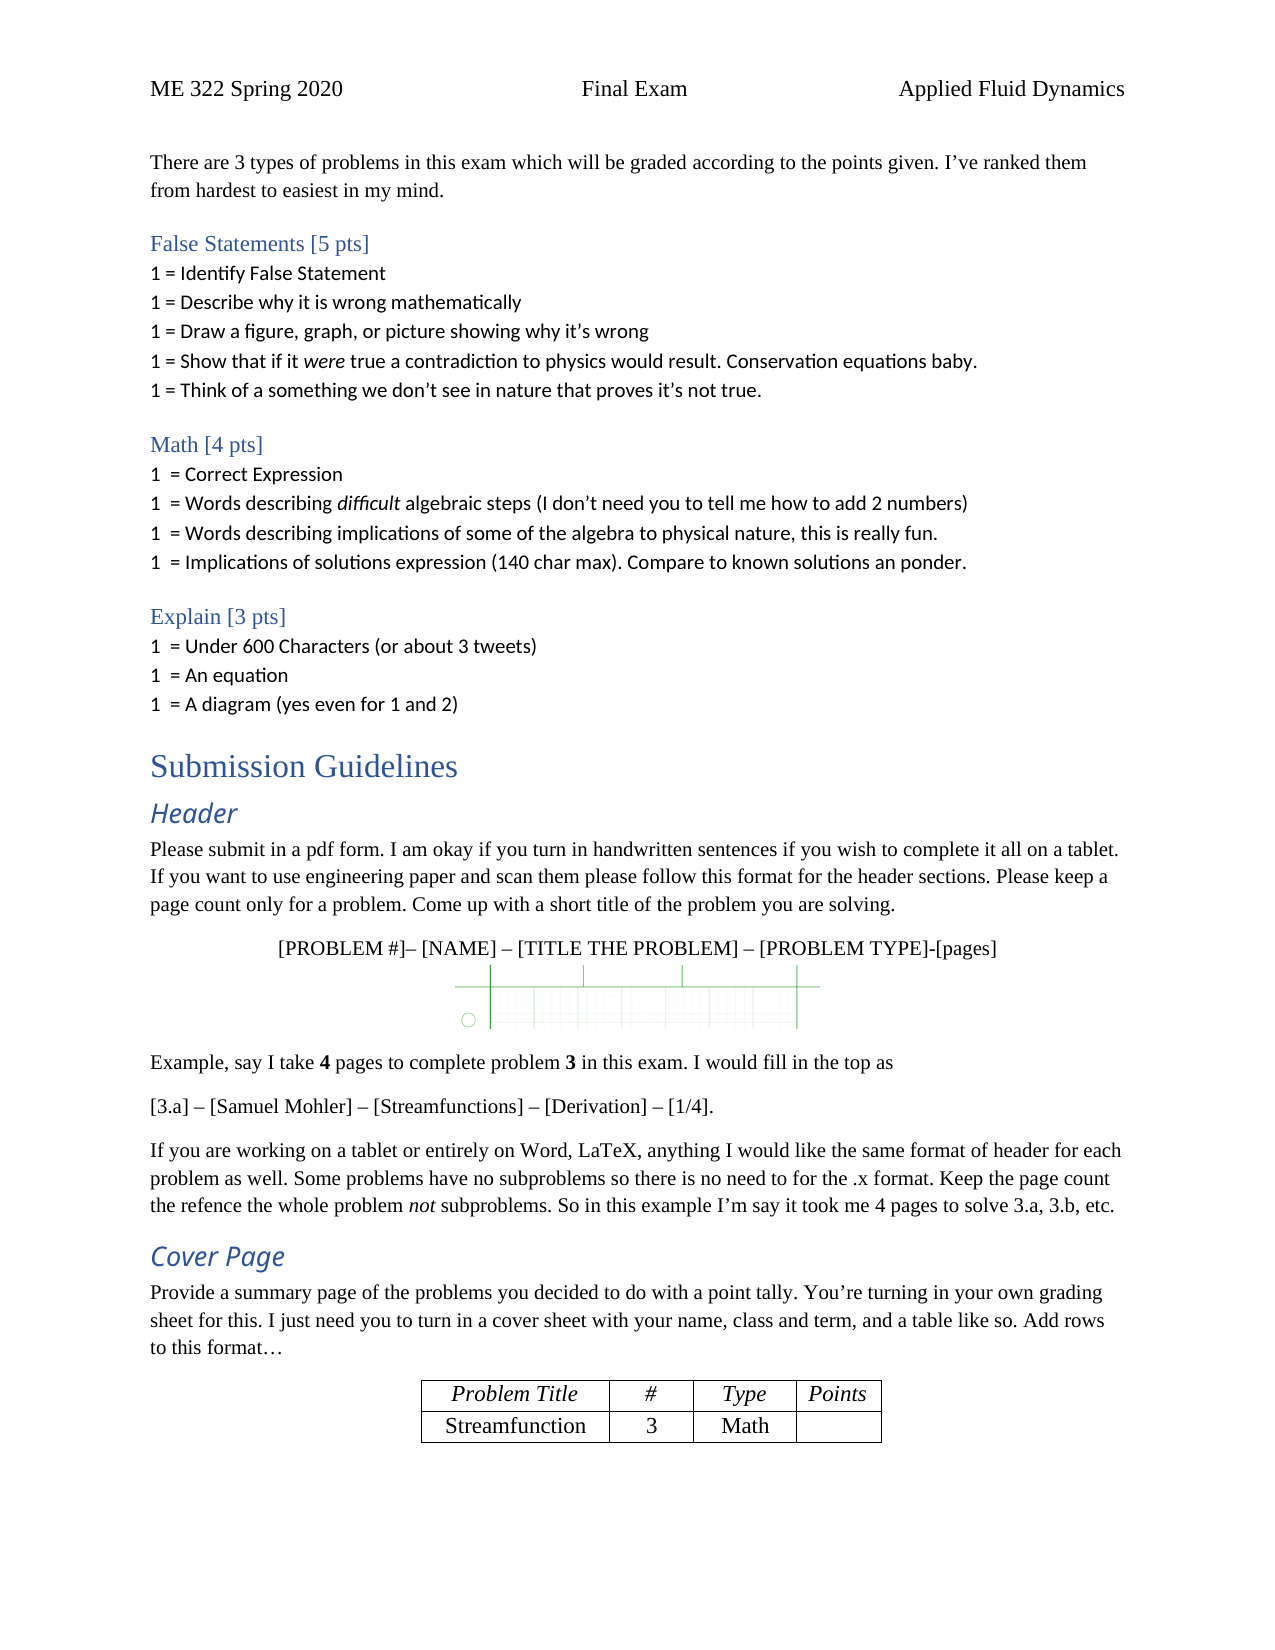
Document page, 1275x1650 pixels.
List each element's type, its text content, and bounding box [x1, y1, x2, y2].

subtitle Submission Guidelines [150, 746, 1125, 784]
picture [454, 963, 821, 1029]
table_cell 3 [610, 1412, 693, 1442]
text 1 = Implications of solutions expression (140 char max). Compare to known solutions an ponder. [150, 549, 1125, 574]
text Please submit in a pdf form. I am okay if you turn in handwritten sentences if you wish to complete it all on a tablet. If you want to use engineering paper and scan them please follow this format for the header sections. Please keep a page count only for a problem. Come up with a short title of the problem you are solving. [150, 836, 1125, 916]
table_header Points [797, 1381, 881, 1411]
table_cell Streamfunction [422, 1412, 609, 1442]
text 1 = An equation [150, 662, 1125, 688]
text Provide a summary page of the problems you decided to do with a point tally. You’re turning in your own grading sheet for this. I just need you to turn in a cover sheet with your name, class and term, and a table like so. Add rows to this format… [150, 1280, 1125, 1359]
text There are 3 types of problems in this exam which will be graded according to the points given. I’ve ranked them from hardest to easiest in my mind. [150, 150, 1125, 202]
text 1 = Correct Expression [150, 461, 1125, 487]
text 1 = Identify False Statement [150, 260, 1125, 286]
text [3.a] – [Samuel Mohler] – [Streamfunctions] – [Derivation] – [1/4]. [150, 1094, 1125, 1118]
table_header # [610, 1381, 693, 1411]
text 1 = Draw a figure, graph, or picture showing why it’s wrong [150, 319, 1125, 344]
text 1 = Words describing difficult algebraic steps (I don’t need you to tell me how to add 2 numbers) [150, 491, 1125, 516]
subtitle Header [150, 794, 1125, 831]
text 1 = Think of a something we don’t see in nature that proves it’s not true. [150, 377, 1125, 402]
text 1 = A diagram (yes even for 1 and 2) [150, 692, 1125, 717]
subtitle Math [4 pts] [150, 431, 1125, 458]
text 1 = Under 600 Characters (or about 3 tweets) [150, 633, 1125, 659]
subtitle False Statements [5 pts] [150, 230, 1125, 257]
table_header Problem Title [422, 1381, 609, 1411]
subtitle Explain [3 pts] [150, 603, 1125, 629]
subtitle Cover Page [150, 1238, 1125, 1274]
table_cell [797, 1412, 881, 1442]
text 1 = Describe why it is wrong mathematically [150, 289, 1125, 315]
text 1 = Words describing implications of some of the algebra to physical nature, this is really fun. [150, 520, 1125, 545]
text Example, say I take 4 pages to complete problem 3 in this exam. I would fill in the top as [150, 1049, 1125, 1074]
text 1 = Show that if it were true a contradiction to physics would result. Conservation equations baby. [150, 348, 1125, 373]
table_header Type [694, 1381, 796, 1411]
table_cell Math [694, 1412, 796, 1442]
text If you are working on a tablet or entirely on Word, LaTeX, anything I would like the same format of header for each problem as well. Some problems have no subproblems so there is no need to for the .x format. Keep the page count the refence the whole problem not subproblems. So in this example I’m say it took me 4 pages to solve 3.a, 3.b, etc. [150, 1138, 1125, 1217]
